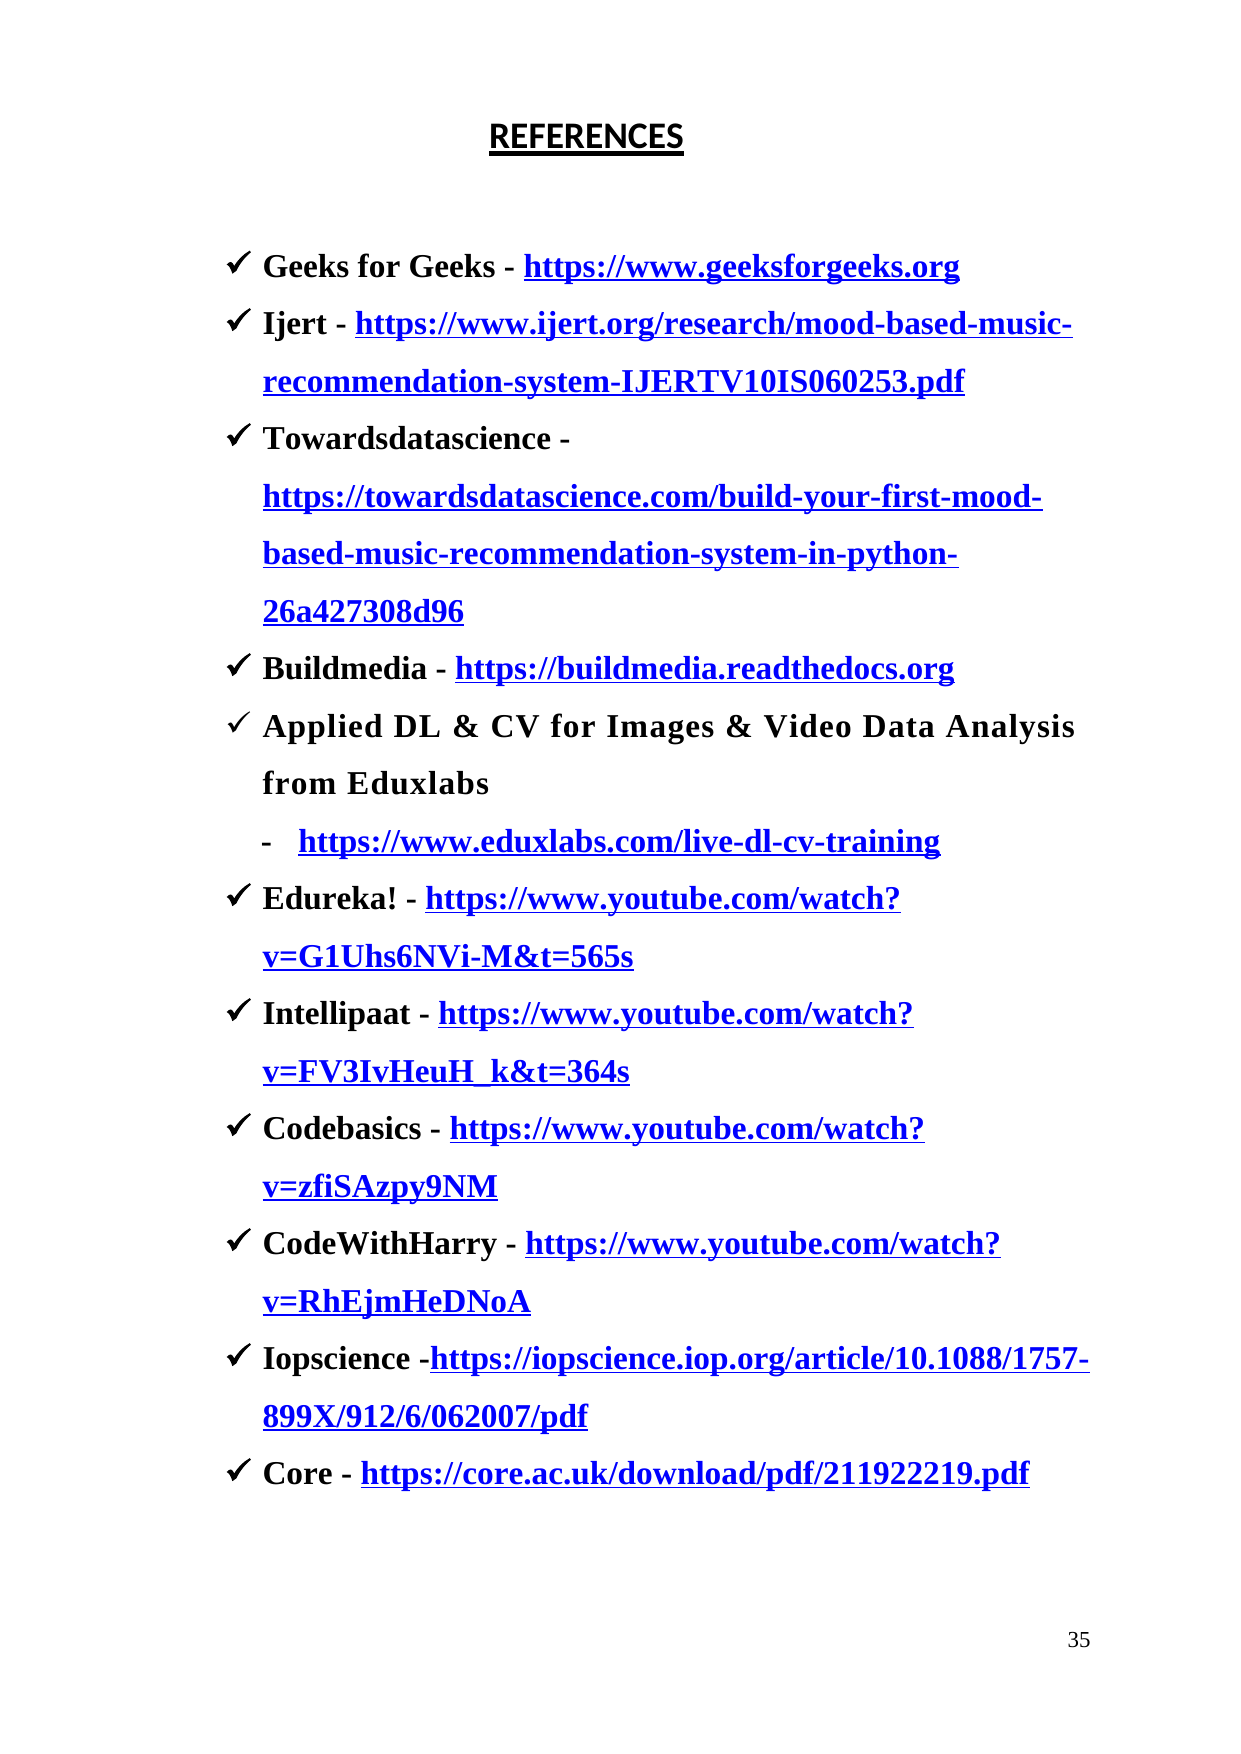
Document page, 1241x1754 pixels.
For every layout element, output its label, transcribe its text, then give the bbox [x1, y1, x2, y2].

list Core - https://core.ac.uk/download/pdf/211922219.pdf [225, 1453, 1090, 1492]
list Iopscience -https://iopscience.iop.org/article/10.1088/1757-899X/912/6/062007/pdf [225, 1338, 1090, 1434]
subtitle REFERENCES [187, 112, 985, 158]
subtitle Applied DL & CV for Images & Video Data Analysis from Eduxlabs [225, 706, 1090, 802]
list Codebasics - https://www.youtube.com/watch?v=zfiSAzpy9NM [225, 1108, 1090, 1204]
list Towardsdatascience - https://towardsdatascience.com/build-your-first-mood-based-music-recommendation-system-in-python-26a427308d96 [225, 418, 1090, 629]
list Geeks for Geeks - https://www.geeksforgeeks.org [225, 246, 1090, 284]
list Ijert - https://www.ijert.org/research/mood-based-music-recommendation-system-IJERTV10IS060253.pdf [225, 303, 1090, 399]
list CodeWithHarry - https://www.youtube.com/watch?v=RhEjmHeDNoA [225, 1223, 1090, 1319]
list Buildmedia - https://buildmedia.readthedocs.org [225, 648, 1090, 687]
list Intellipaat - https://www.youtube.com/watch?v=FV3IvHeuH_k&t=364s [225, 993, 1090, 1089]
list Edureka! - https://www.youtube.com/watch?v=G1Uhs6NVi-M&t=565s [225, 878, 1090, 974]
list https://www.eduxlabs.com/live-dl-cv-training [261, 821, 1090, 859]
